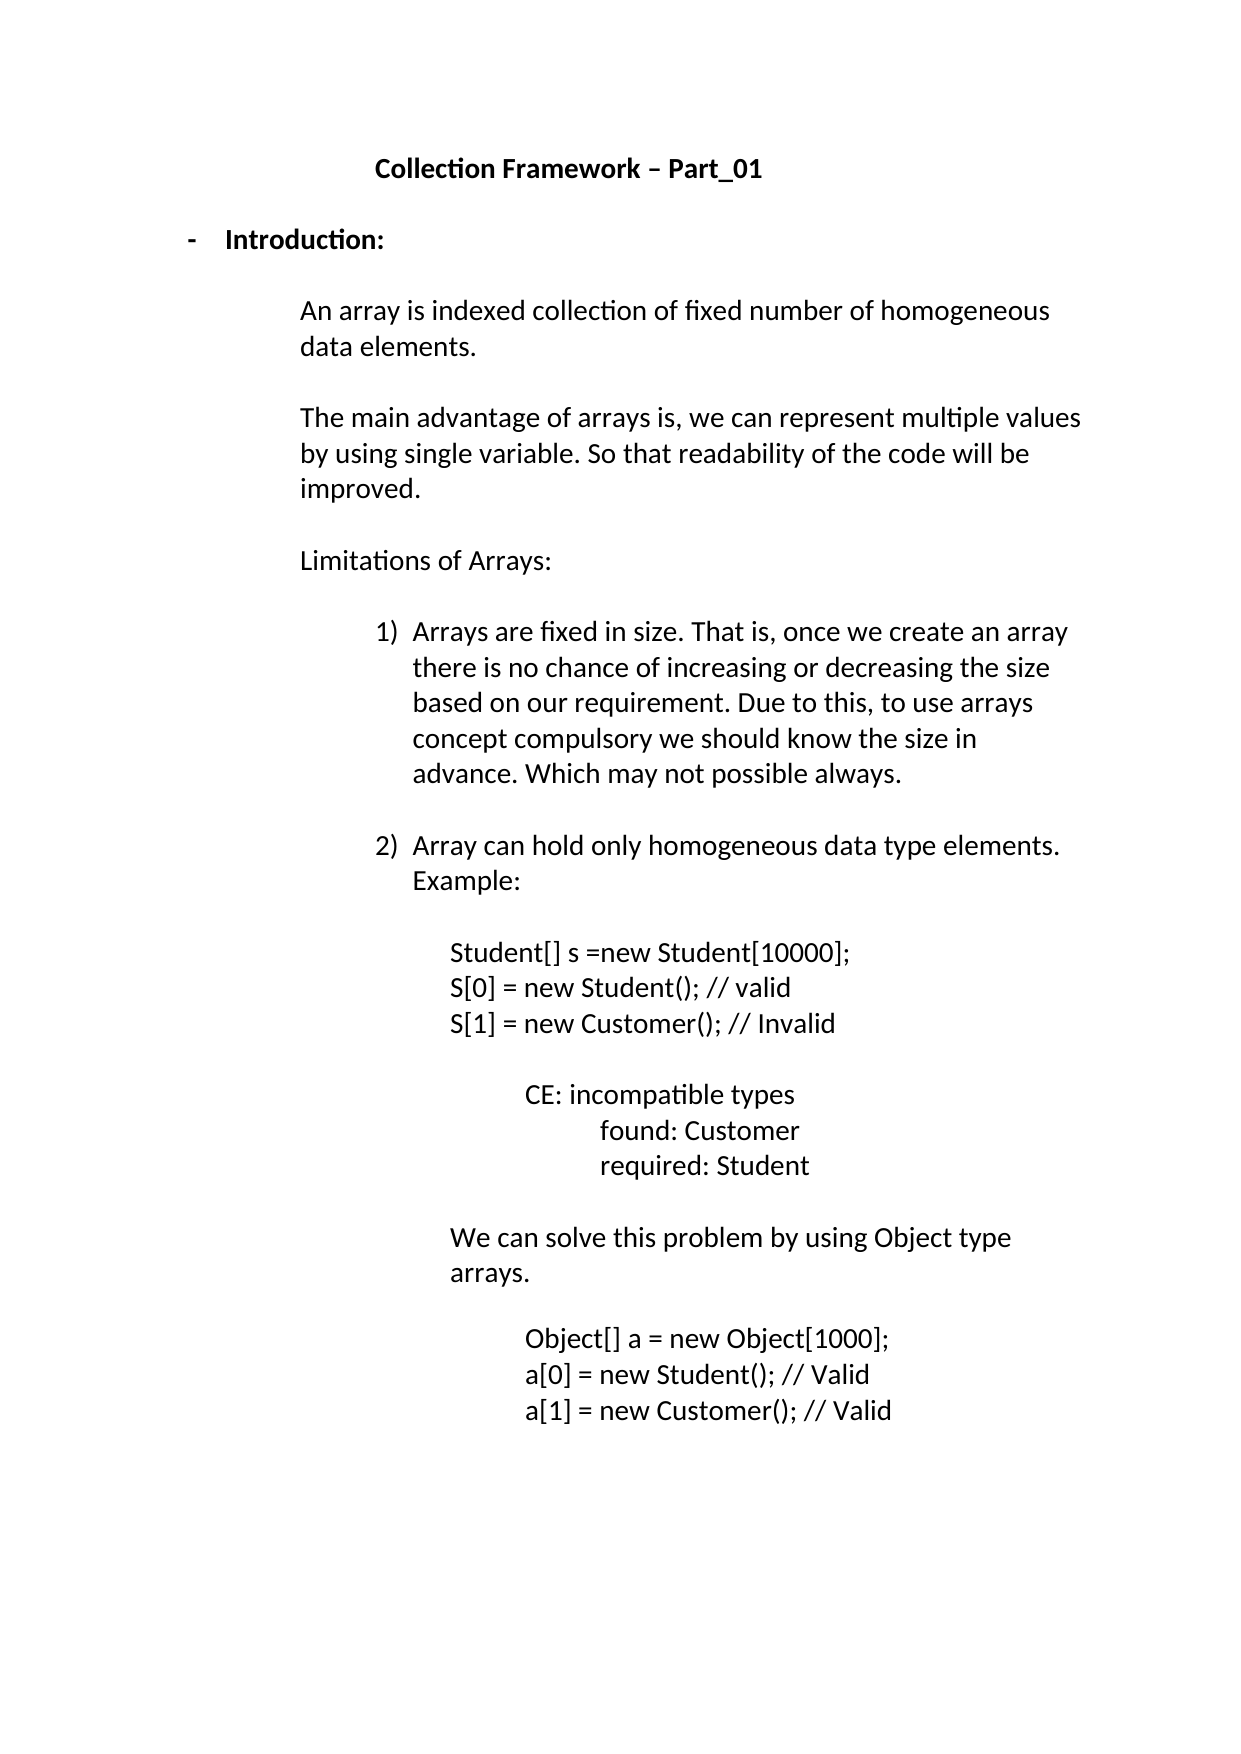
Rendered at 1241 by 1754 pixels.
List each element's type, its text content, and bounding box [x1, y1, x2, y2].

list The main advantage of arrays is, we can represent multiple values by using single variable. So that readability of the code will be improved. [300, 399, 1090, 506]
list Arrays are fixed in size. That is, once we create an array there is no chance of increasing or decreasing the size based on our requirement. Due to this, to use arrays concept compulsory we should know the size in advance. Which may not possible always. [375, 613, 1090, 791]
list a[1] = new Customer(); // Valid [450, 1392, 1090, 1427]
list S[0] = new Student(); // valid [450, 969, 1090, 1005]
list Introduction: [187, 221, 1090, 257]
list Object[] a = new Object[1000]; [450, 1321, 1090, 1356]
list CE: incompatible types [450, 1076, 1090, 1112]
list We can solve this problem by using Object type arrays. [450, 1219, 1090, 1290]
list S[1] = new Customer(); // Invalid [450, 1005, 1090, 1041]
list Student[] s =new Student[10000]; [450, 934, 1090, 969]
list a[0] = new Student(); // Valid [450, 1356, 1090, 1392]
list required: Student [450, 1147, 1090, 1183]
list Limitations of Arrays: [300, 542, 1090, 577]
text Collection Framework – Part_01 [300, 150, 1090, 186]
list found: Customer [450, 1112, 1090, 1147]
list An array is indexed collection of fixed number of homogeneous data elements. [300, 292, 1090, 364]
list Array can hold only homogeneous data type elements. Example: [375, 827, 1090, 898]
